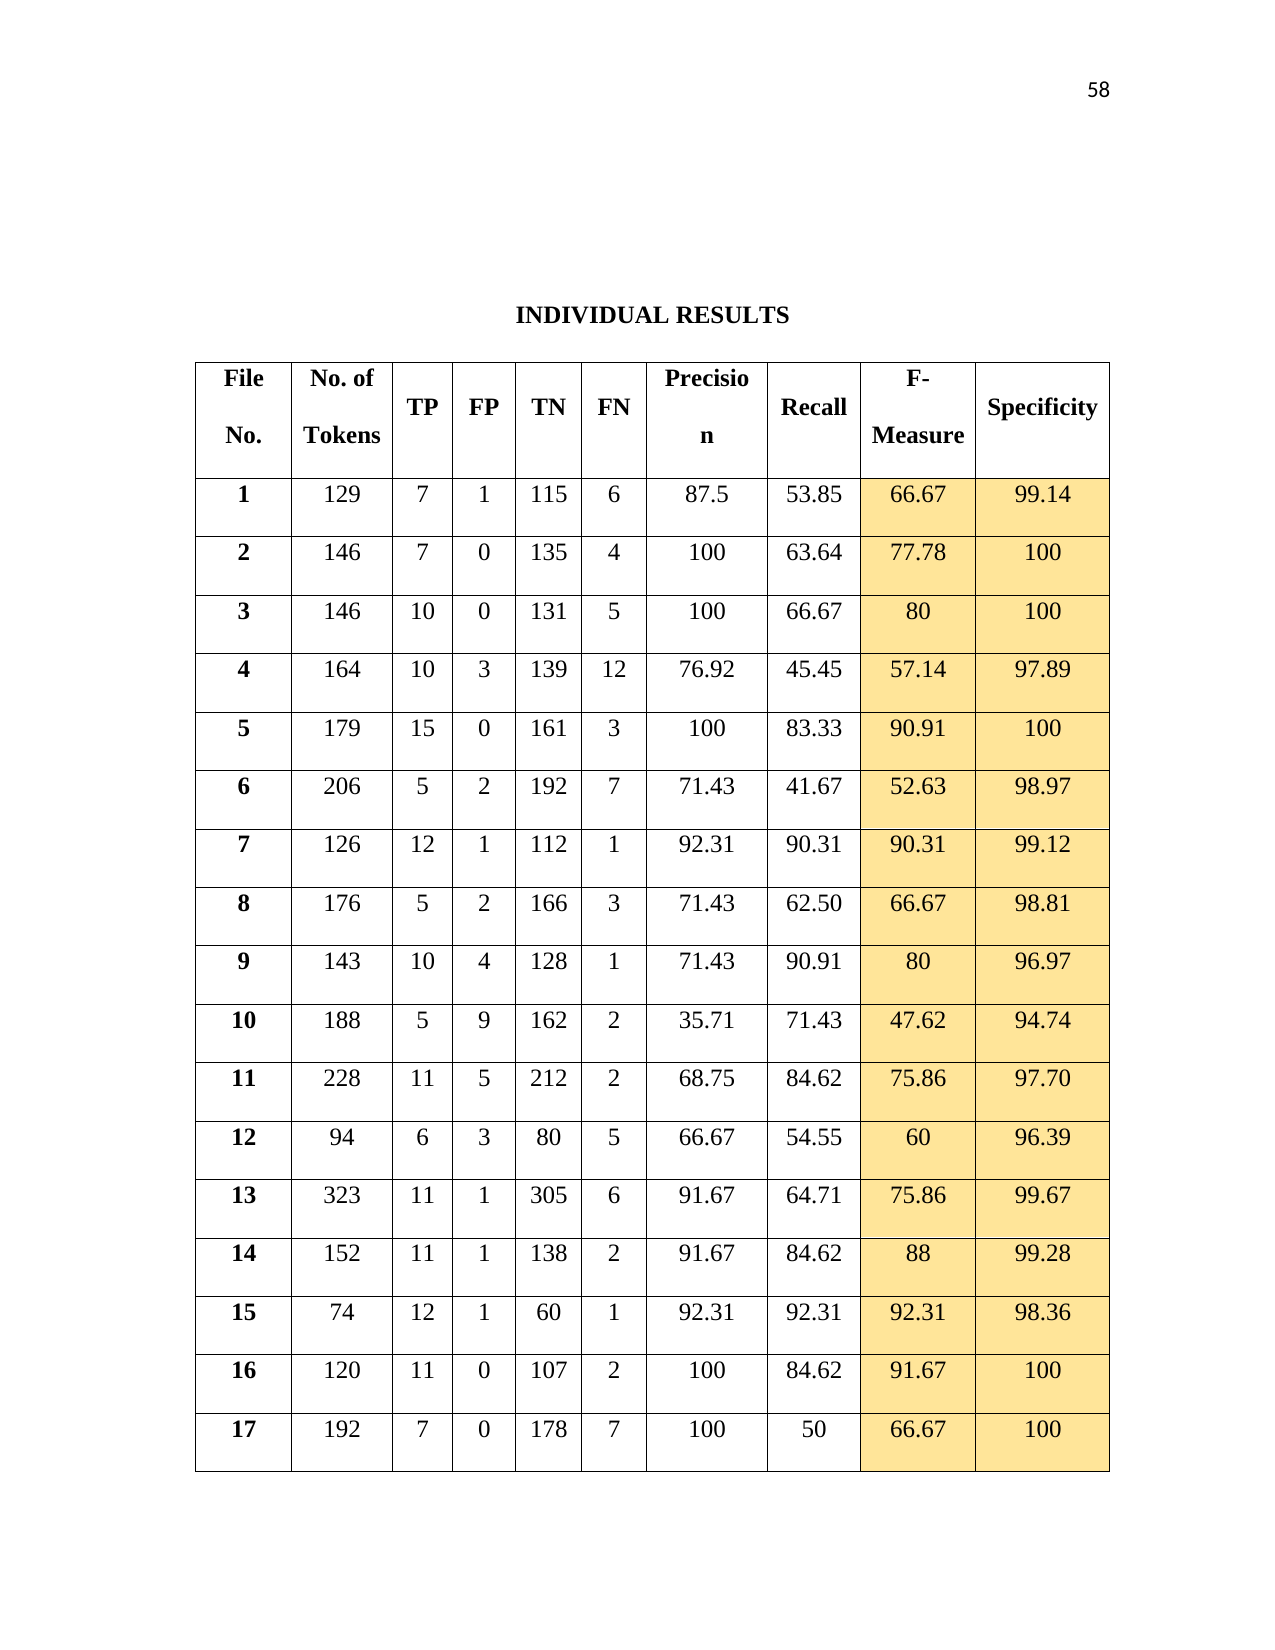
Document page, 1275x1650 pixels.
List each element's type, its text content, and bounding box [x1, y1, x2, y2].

table_cell 1 [453, 1297, 515, 1354]
table_cell 1 [582, 1297, 646, 1354]
table_cell 11 [393, 1355, 452, 1413]
table_cell 91.67 [647, 1239, 767, 1296]
table_cell 12 [393, 830, 452, 887]
table_cell 53.85 [768, 479, 860, 536]
table_cell 5 [393, 1005, 452, 1062]
table_cell 212 [516, 1063, 581, 1121]
table_cell 3 [453, 654, 515, 712]
table_cell 7 [582, 771, 646, 828]
table_cell 83.33 [768, 713, 860, 770]
table_cell 47.62 [861, 1005, 975, 1062]
table_cell 92.31 [861, 1297, 975, 1354]
table_cell 14 [196, 1239, 291, 1296]
table_cell 146 [292, 596, 392, 653]
table_cell 120 [292, 1355, 392, 1413]
table_cell 96.39 [976, 1122, 1109, 1179]
table_cell 162 [516, 1005, 581, 1062]
table_cell 4 [196, 654, 291, 712]
table_cell 166 [516, 888, 581, 945]
table_cell 112 [516, 830, 581, 887]
table_cell 91.67 [647, 1180, 767, 1237]
table_cell 77.78 [861, 537, 975, 595]
table_cell 11 [393, 1180, 452, 1237]
table_cell 6 [393, 1122, 452, 1179]
table_cell 305 [516, 1180, 581, 1237]
table_cell 6 [582, 479, 646, 536]
table_cell 135 [516, 537, 581, 595]
table_cell 100 [976, 537, 1109, 595]
table_cell 228 [292, 1063, 392, 1121]
table_cell 13 [196, 1180, 291, 1237]
table_cell 7 [196, 830, 291, 887]
table_cell 176 [292, 888, 392, 945]
table_cell 178 [516, 1414, 581, 1471]
table_cell 10 [196, 1005, 291, 1062]
table_cell 15 [393, 713, 452, 770]
table_cell 66.67 [647, 1122, 767, 1179]
table_cell 54.55 [768, 1122, 860, 1179]
table_cell 139 [516, 654, 581, 712]
table_cell 2 [582, 1005, 646, 1062]
table_cell 7 [393, 537, 452, 595]
table_cell 5 [196, 713, 291, 770]
table_cell 0 [453, 596, 515, 653]
table_cell 99.12 [976, 830, 1109, 887]
table_cell 71.43 [768, 1005, 860, 1062]
table_cell 100 [976, 1355, 1109, 1413]
table_cell 1 [196, 479, 291, 536]
table_cell 50 [768, 1414, 860, 1471]
table_cell 10 [393, 946, 452, 1004]
table_cell 138 [516, 1239, 581, 1296]
table_cell 80 [861, 946, 975, 1004]
table_cell 1 [453, 1180, 515, 1237]
table_cell 68.75 [647, 1063, 767, 1121]
table_cell 5 [582, 1122, 646, 1179]
table_cell 100 [647, 1414, 767, 1471]
table_cell 9 [453, 1005, 515, 1062]
table_cell 71.43 [647, 888, 767, 945]
table_cell 11 [196, 1063, 291, 1121]
table_cell 100 [647, 713, 767, 770]
table_cell 66.67 [861, 888, 975, 945]
table_header No. of Tokens [292, 363, 392, 478]
table_cell 71.43 [647, 946, 767, 1004]
table_cell 7 [393, 1414, 452, 1471]
table_cell 98.97 [976, 771, 1109, 828]
table_cell 16 [196, 1355, 291, 1413]
table_cell 2 [582, 1063, 646, 1121]
table_cell 99.14 [976, 479, 1109, 536]
table_cell 0 [453, 713, 515, 770]
table_cell 100 [976, 713, 1109, 770]
table_cell 188 [292, 1005, 392, 1062]
table_cell 80 [861, 596, 975, 653]
table_cell 192 [516, 771, 581, 828]
table_cell 100 [647, 537, 767, 595]
table_cell 100 [647, 596, 767, 653]
table_header F-Measure [861, 363, 975, 478]
table_cell 2 [453, 888, 515, 945]
table_cell 74 [292, 1297, 392, 1354]
table_cell 2 [582, 1239, 646, 1296]
table_cell 52.63 [861, 771, 975, 828]
table_cell 179 [292, 713, 392, 770]
table_cell 84.62 [768, 1063, 860, 1121]
table_cell 66.67 [861, 479, 975, 536]
table_cell 87.5 [647, 479, 767, 536]
table_cell 0 [453, 1414, 515, 1471]
table_cell 3 [453, 1122, 515, 1179]
table_cell 66.67 [861, 1414, 975, 1471]
table_cell 6 [196, 771, 291, 828]
table_cell 10 [393, 596, 452, 653]
table_cell 1 [453, 1239, 515, 1296]
table_cell 90.91 [861, 713, 975, 770]
table_cell 97.70 [976, 1063, 1109, 1121]
table_cell 75.86 [861, 1063, 975, 1121]
table_cell 60 [861, 1122, 975, 1179]
table_cell 12 [582, 654, 646, 712]
table_header TP [393, 363, 452, 478]
table_cell 4 [582, 537, 646, 595]
table_cell 206 [292, 771, 392, 828]
table_cell 5 [393, 888, 452, 945]
table_cell 12 [196, 1122, 291, 1179]
table_cell 2 [453, 771, 515, 828]
table_cell 91.67 [861, 1355, 975, 1413]
table_cell 97.89 [976, 654, 1109, 712]
table_cell 57.14 [861, 654, 975, 712]
table_cell 92.31 [647, 830, 767, 887]
table_cell 129 [292, 479, 392, 536]
table_cell 1 [453, 479, 515, 536]
table_cell 100 [647, 1355, 767, 1413]
table_cell 11 [393, 1239, 452, 1296]
table_cell 63.64 [768, 537, 860, 595]
table_cell 115 [516, 479, 581, 536]
table_cell 15 [196, 1297, 291, 1354]
table_cell 8 [196, 888, 291, 945]
table_cell 0 [453, 1355, 515, 1413]
table_cell 94.74 [976, 1005, 1109, 1062]
table_cell 84.62 [768, 1355, 860, 1413]
table_cell 12 [393, 1297, 452, 1354]
table_cell 80 [516, 1122, 581, 1179]
table_cell 90.31 [768, 830, 860, 887]
table_cell 143 [292, 946, 392, 1004]
table_cell 64.71 [768, 1180, 860, 1237]
table_cell 90.91 [768, 946, 860, 1004]
table_cell 3 [582, 888, 646, 945]
table_cell 92.31 [647, 1297, 767, 1354]
table_cell 76.92 [647, 654, 767, 712]
table_cell 100 [976, 1414, 1109, 1471]
table_cell 75.86 [861, 1180, 975, 1237]
table_cell 7 [393, 479, 452, 536]
table_cell 2 [196, 537, 291, 595]
table_cell 99.28 [976, 1239, 1109, 1296]
table_cell 92.31 [768, 1297, 860, 1354]
table_cell 7 [582, 1414, 646, 1471]
table_cell 96.97 [976, 946, 1109, 1004]
table_cell 128 [516, 946, 581, 1004]
table_cell 161 [516, 713, 581, 770]
table_cell 100 [976, 596, 1109, 653]
table_cell 1 [582, 830, 646, 887]
table_cell 11 [393, 1063, 452, 1121]
table_header Recall [768, 363, 860, 478]
table_cell 164 [292, 654, 392, 712]
table_cell 0 [453, 537, 515, 595]
table_cell 94 [292, 1122, 392, 1179]
table_cell 126 [292, 830, 392, 887]
table_header File No. [196, 363, 291, 478]
table_cell 323 [292, 1180, 392, 1237]
table_header TN [516, 363, 581, 478]
table_cell 99.67 [976, 1180, 1109, 1237]
table_cell 90.31 [861, 830, 975, 887]
table_cell 9 [196, 946, 291, 1004]
table_cell 71.43 [647, 771, 767, 828]
table_cell 98.36 [976, 1297, 1109, 1354]
table_header Specificity [976, 363, 1109, 478]
table_cell 5 [393, 771, 452, 828]
table_cell 152 [292, 1239, 392, 1296]
table_cell 98.81 [976, 888, 1109, 945]
table_cell 88 [861, 1239, 975, 1296]
table_cell 3 [582, 713, 646, 770]
table_cell 66.67 [768, 596, 860, 653]
text INDIVIDUAL RESULTS [195, 301, 1110, 329]
table_cell 146 [292, 537, 392, 595]
table_cell 131 [516, 596, 581, 653]
table_cell 107 [516, 1355, 581, 1413]
table_cell 41.67 [768, 771, 860, 828]
table_cell 1 [453, 830, 515, 887]
table_header FP [453, 363, 515, 478]
table_header Precision [647, 363, 767, 478]
table_cell 5 [582, 596, 646, 653]
table_cell 84.62 [768, 1239, 860, 1296]
table_cell 35.71 [647, 1005, 767, 1062]
table_cell 6 [582, 1180, 646, 1237]
table_cell 62.50 [768, 888, 860, 945]
table_cell 10 [393, 654, 452, 712]
table_cell 17 [196, 1414, 291, 1471]
table_cell 45.45 [768, 654, 860, 712]
table_cell 1 [582, 946, 646, 1004]
table_cell 2 [582, 1355, 646, 1413]
table_cell 4 [453, 946, 515, 1004]
table_cell 3 [196, 596, 291, 653]
table_cell 60 [516, 1297, 581, 1354]
table_cell 192 [292, 1414, 392, 1471]
table_header FN [582, 363, 646, 478]
table_cell 5 [453, 1063, 515, 1121]
